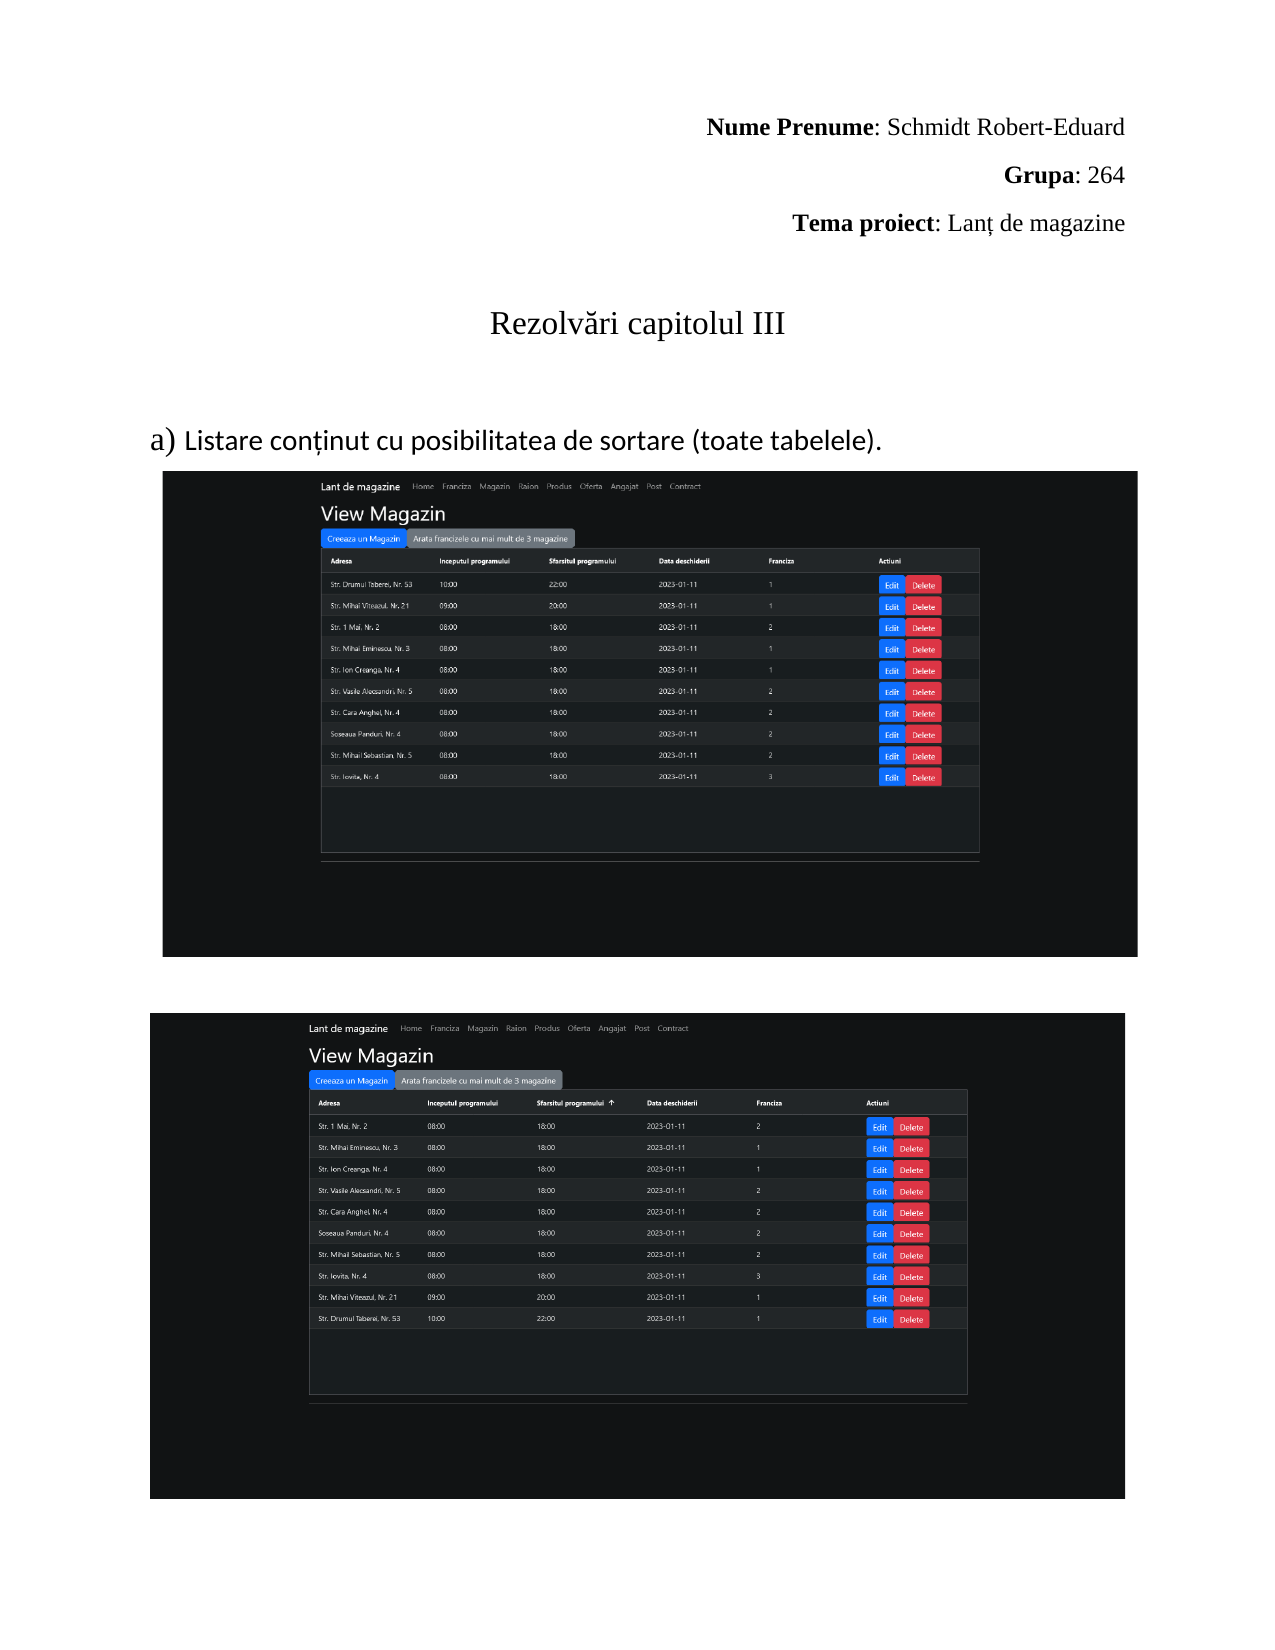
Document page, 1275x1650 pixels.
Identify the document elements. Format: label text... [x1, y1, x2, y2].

text a) Listare conținut cu posibilitatea de sortare (toate tabelele). [150, 419, 1125, 458]
text Rezolvări capitolul III [150, 303, 1125, 342]
picture [150, 1013, 1125, 1499]
text Tema proiect: Lanț de magazine [150, 208, 1125, 237]
text Nume Prenume: Schmidt Robert-Eduard [150, 112, 1125, 141]
text Grupa: 264 [150, 160, 1125, 189]
picture [162, 471, 1138, 957]
